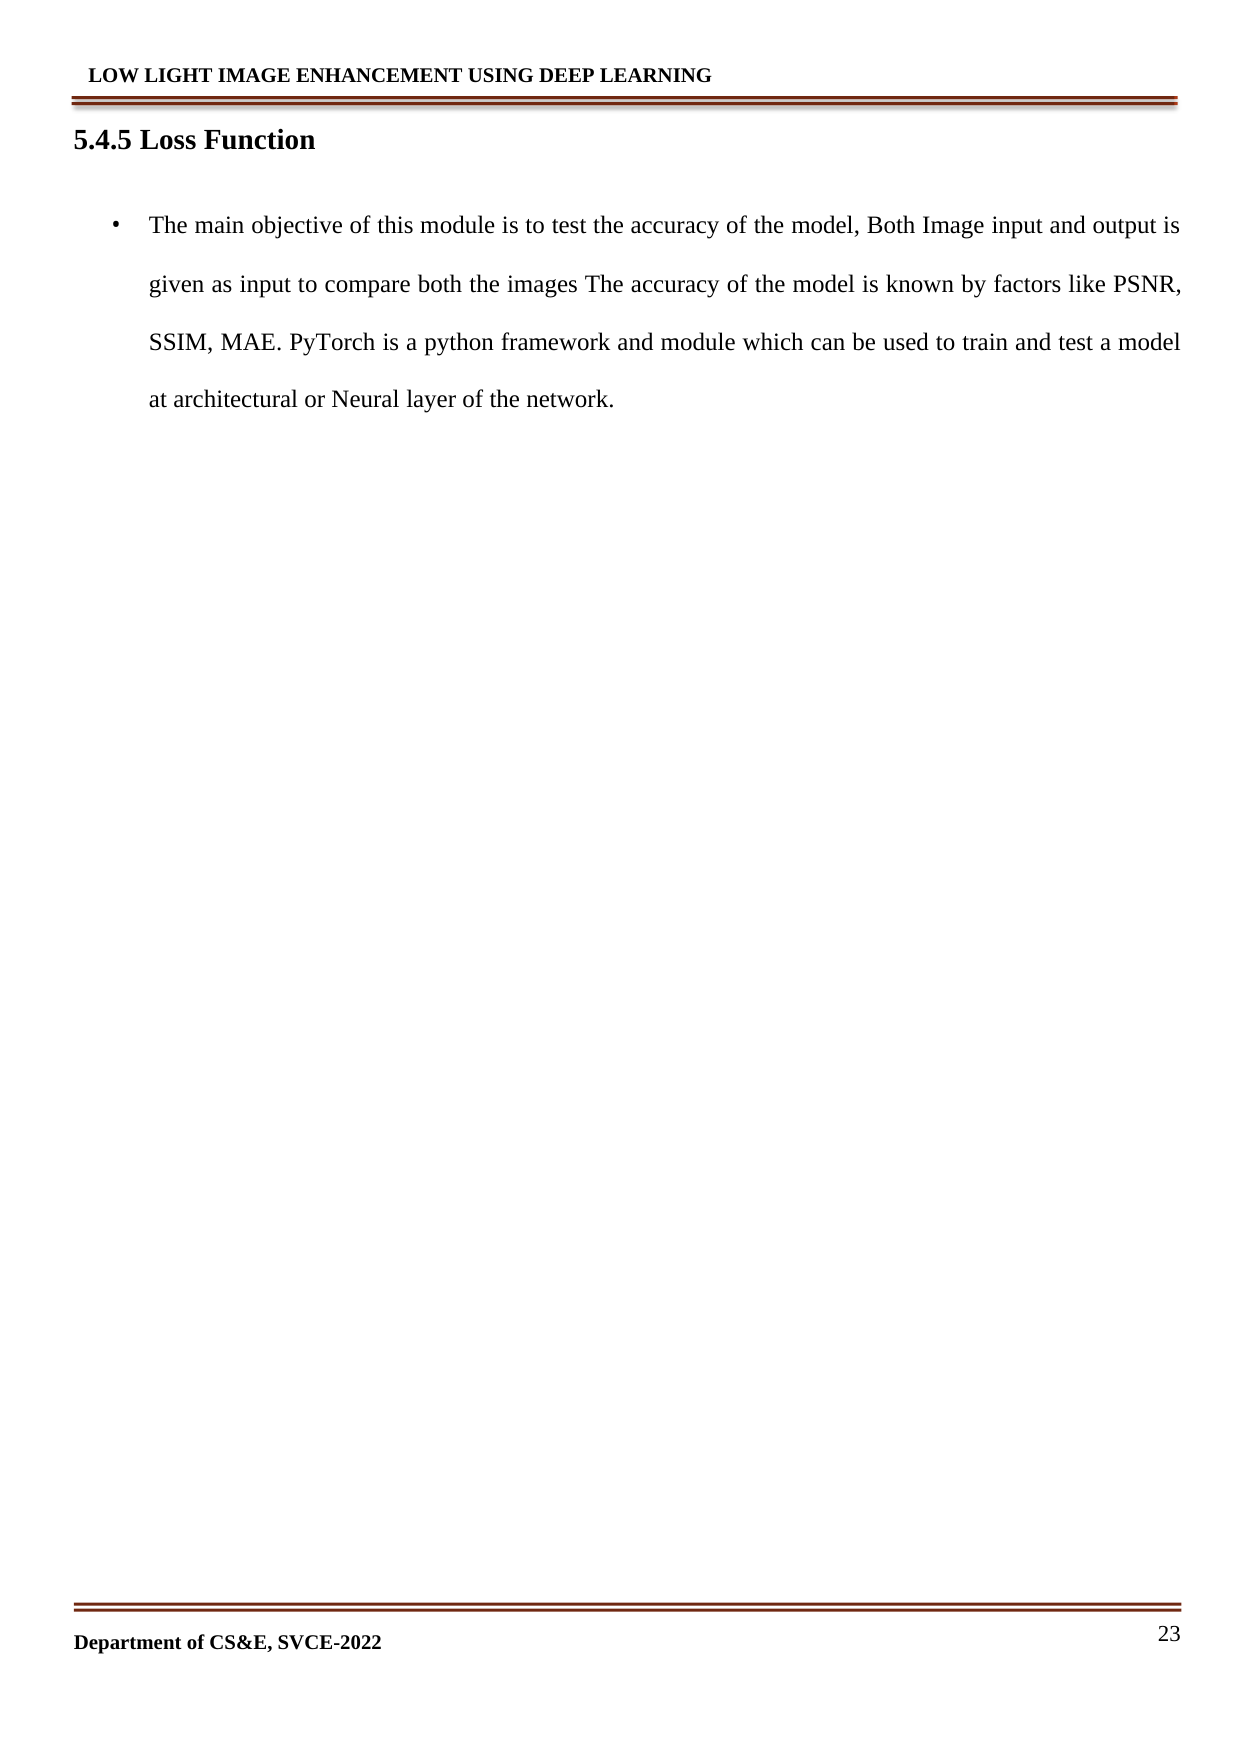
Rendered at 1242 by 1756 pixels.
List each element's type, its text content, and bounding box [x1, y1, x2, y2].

subtitle Loss Function [73, 122, 1233, 156]
list The main objective of this module is to test the accuracy of the model, Both Image input and output is given as input to compare both the images The accuracy of the model is known by factors like PSNR, SSIM, MAE. PyTorch is a python framework and module which can be used to train and test a model at architectural or Neural layer of the network. [111, 206, 1183, 413]
picture [69, 95, 1182, 114]
